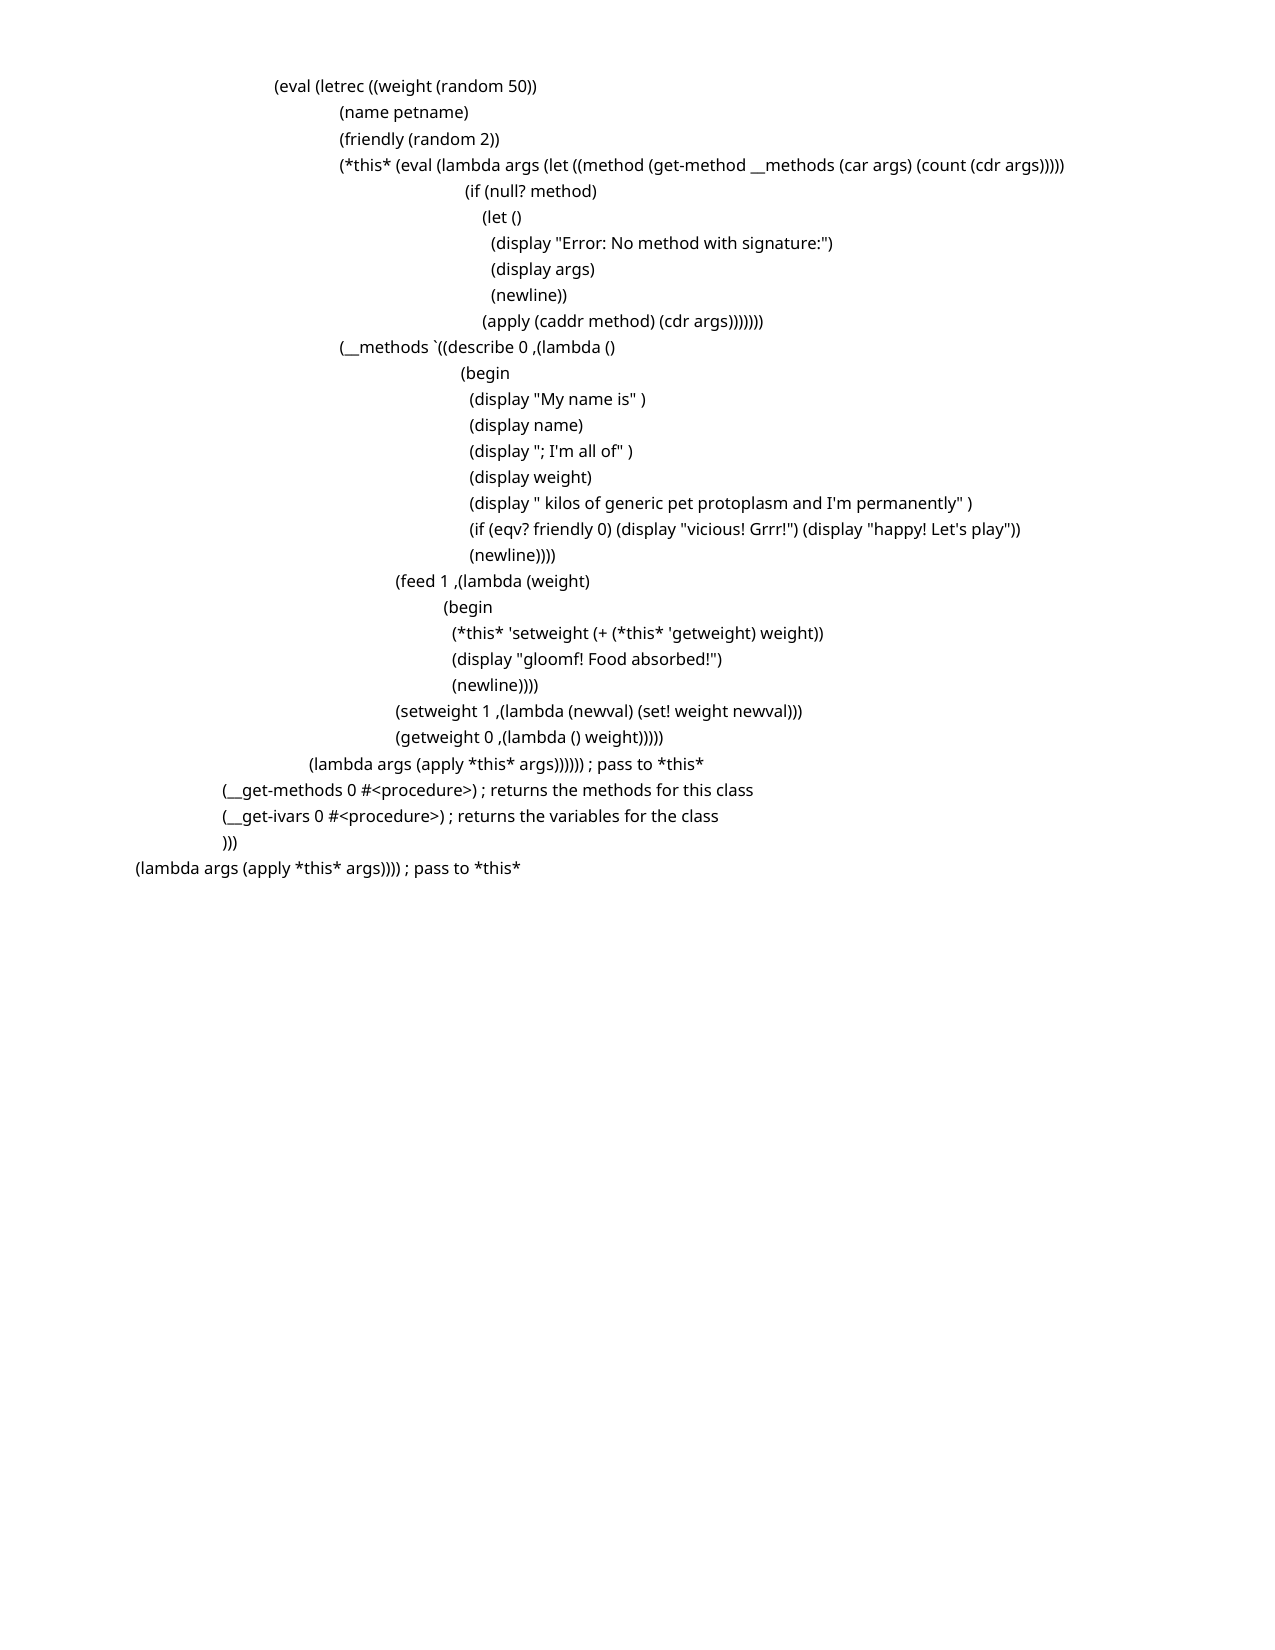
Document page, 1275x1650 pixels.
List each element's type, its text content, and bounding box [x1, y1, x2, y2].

text (if (null? method) [75, 179, 1200, 202]
text (begin [75, 596, 1200, 618]
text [75, 231, 1200, 254]
text (friendly (random 2)) [75, 127, 1200, 150]
text (display "My name is" ) [75, 387, 1200, 410]
text (feed 1 ,(lambda (weight) [75, 570, 1200, 592]
text (*this* (eval (lambda args (let ((method (get-method __methods (car args) (count (cdr args))))) [75, 153, 1200, 176]
text (newline)) [75, 283, 1200, 306]
text (newline)))) [75, 544, 1200, 566]
text (display " kilos of generic pet protoplasm and I'm permanently" ) [75, 492, 1200, 514]
text (__methods `((describe 0 ,(lambda () [75, 335, 1200, 358]
text (__get-methods 0 #<procedure>) ; returns the methods for this class [75, 778, 1200, 801]
text (display name) [75, 413, 1200, 436]
text ))) [75, 830, 1200, 853]
text (lambda args (apply *this* args)))) ; pass to *this* [75, 856, 1200, 879]
text (display "; I'm all of" ) [75, 439, 1200, 462]
text (begin [75, 361, 1200, 384]
text (eval (letrec ((weight (random 50)) [75, 75, 1200, 98]
text (*this* 'setweight (+ (*this* 'getweight) weight)) [75, 622, 1200, 644]
text (display weight) [75, 466, 1200, 488]
text (name petname) [75, 101, 1200, 124]
text (let () [75, 205, 1200, 228]
text (display "gloomf! Food absorbed!") [75, 648, 1200, 671]
text (if (eqv? friendly 0) (display "vicious! Grrr!") (display "happy! Let's play")) [75, 518, 1200, 540]
text (__get-ivars 0 #<procedure>) ; returns the variables for the class [75, 804, 1200, 827]
text (lambda args (apply *this* args)))))) ; pass to *this* [75, 752, 1200, 775]
text (display args) [75, 257, 1200, 280]
text (apply (caddr method) (cdr args))))))) [75, 309, 1200, 332]
text (newline)))) [75, 674, 1200, 697]
text (setweight 1 ,(lambda (newval) (set! weight newval))) [75, 700, 1200, 723]
text (getweight 0 ,(lambda () weight))))) [75, 726, 1200, 749]
